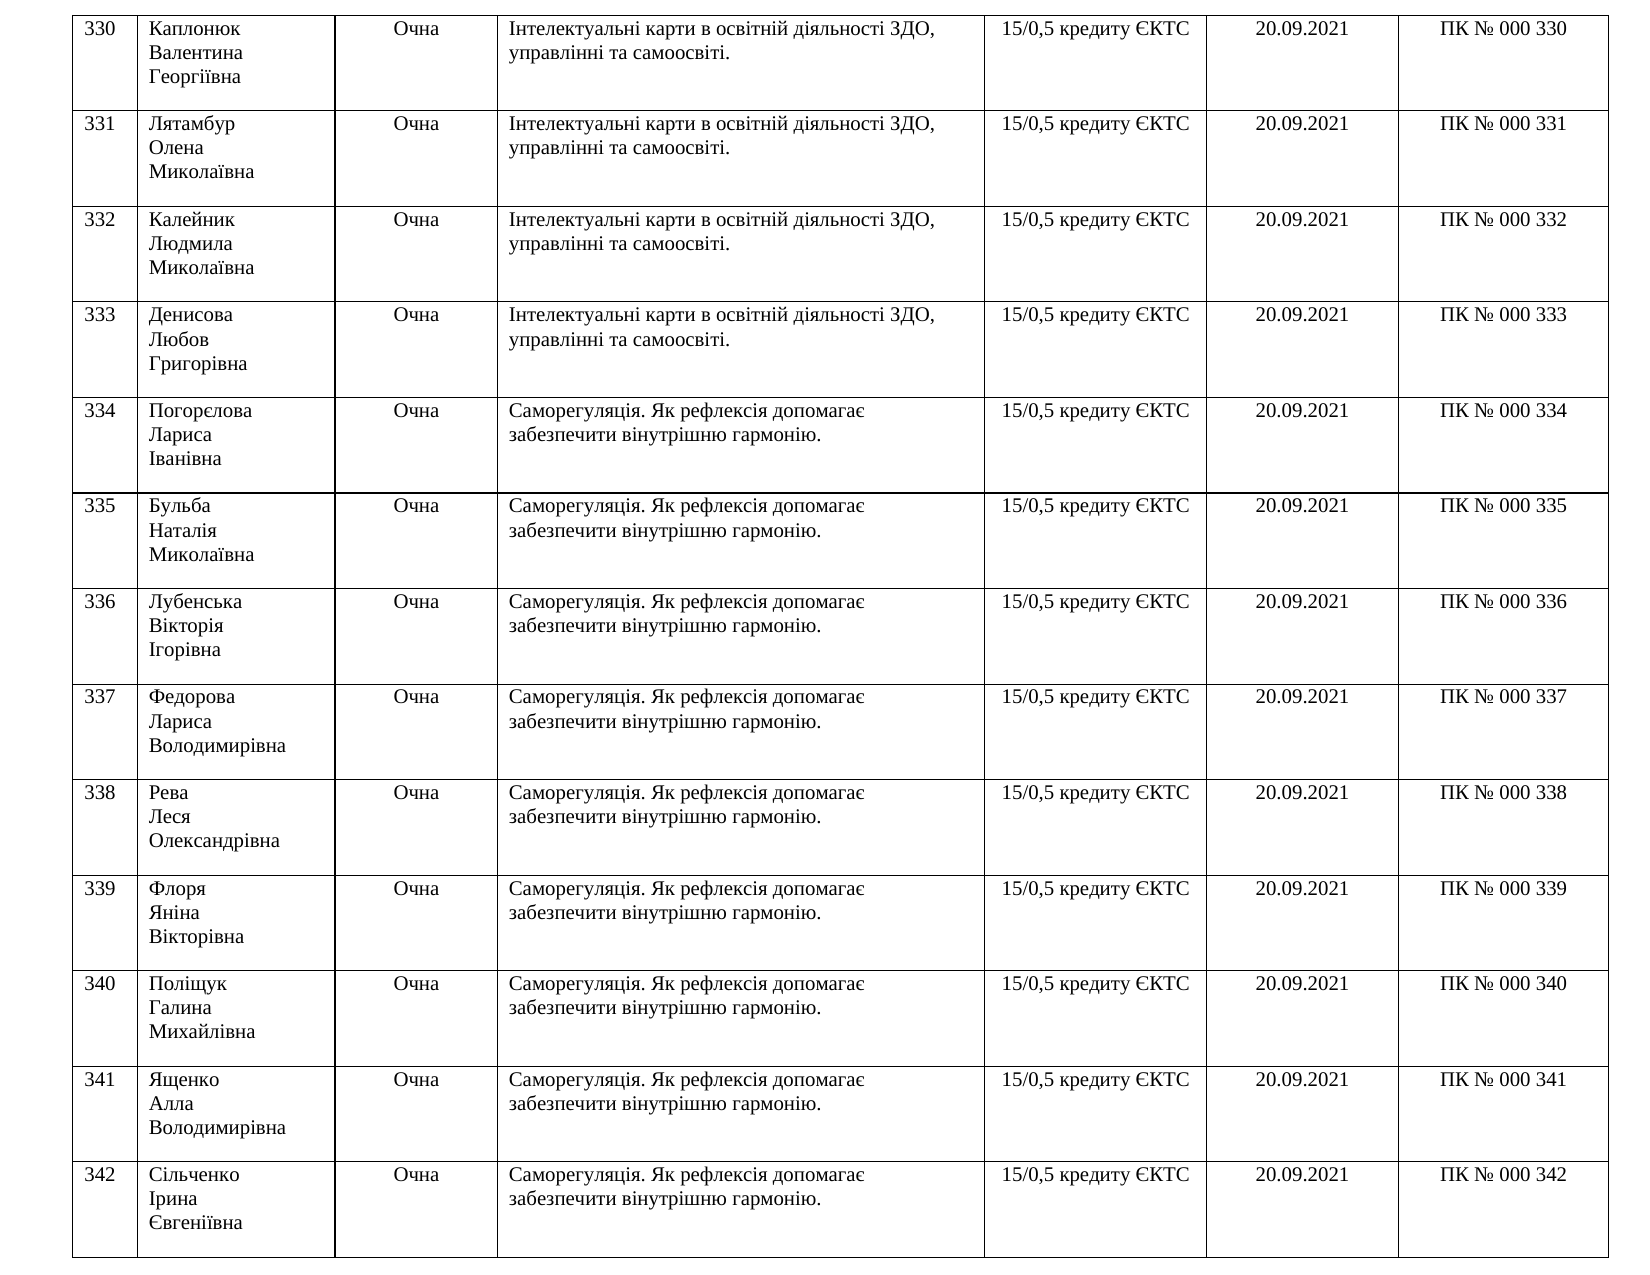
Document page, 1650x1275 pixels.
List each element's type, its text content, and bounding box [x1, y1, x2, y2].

table_cell Очна [336, 111, 497, 206]
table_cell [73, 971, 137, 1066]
table_cell 332 [73, 207, 137, 301]
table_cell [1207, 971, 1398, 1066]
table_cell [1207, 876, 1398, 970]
table_cell Очна [336, 207, 497, 301]
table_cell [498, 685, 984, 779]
table_cell 335 [73, 494, 137, 588]
table_cell Лятамбур Олена Миколаївна [138, 111, 334, 206]
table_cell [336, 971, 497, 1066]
table_cell 15/0,5 кредиту ЄКТС [985, 589, 1206, 683]
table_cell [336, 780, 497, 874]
table_cell ПК № 000 330 [1399, 16, 1608, 110]
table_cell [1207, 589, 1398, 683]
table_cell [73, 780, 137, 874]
table_cell 20.09.2021 [1207, 494, 1398, 588]
table_cell Лубенська Вікторія Ігорівна [138, 589, 334, 683]
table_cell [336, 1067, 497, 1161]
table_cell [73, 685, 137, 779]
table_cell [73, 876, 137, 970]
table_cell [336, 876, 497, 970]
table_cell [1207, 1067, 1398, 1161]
table_cell Денисова Любов Григорівна [138, 302, 334, 397]
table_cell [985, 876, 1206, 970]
table_cell ПК № 000 332 [1399, 207, 1608, 301]
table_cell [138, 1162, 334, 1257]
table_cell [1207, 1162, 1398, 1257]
table_cell Інтелектуальні карти в освітній діяльності ЗДО, управлінні та самоосвіті. [498, 302, 984, 397]
table_cell Очна [336, 398, 497, 492]
table_cell 20.09.2021 [1207, 16, 1398, 110]
table_cell Очна [336, 494, 497, 588]
table_cell 15/0,5 кредиту ЄКТС [985, 494, 1206, 588]
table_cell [498, 111, 984, 206]
table_cell 20.09.2021 [1207, 302, 1398, 397]
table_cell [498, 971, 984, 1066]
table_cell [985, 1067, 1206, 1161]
table_cell Очна [336, 589, 497, 683]
table_cell Очна [336, 16, 497, 110]
table_cell Погорєлова Лариса Іванівна [138, 398, 334, 492]
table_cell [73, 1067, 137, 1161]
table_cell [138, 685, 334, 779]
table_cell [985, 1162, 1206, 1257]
table_cell ПК № 000 334 [1399, 398, 1608, 492]
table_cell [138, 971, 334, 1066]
table_cell Бульба Наталія Миколаївна [138, 494, 334, 588]
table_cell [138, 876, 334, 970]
table_cell 334 [73, 398, 137, 492]
table_cell 20.09.2021 [1207, 111, 1398, 206]
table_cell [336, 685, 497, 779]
table_cell 15/0,5 кредиту ЄКТС [985, 398, 1206, 492]
table_cell 15/0,5 кредиту ЄКТС [985, 207, 1206, 301]
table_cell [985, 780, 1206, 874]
table_cell 336 [73, 589, 137, 683]
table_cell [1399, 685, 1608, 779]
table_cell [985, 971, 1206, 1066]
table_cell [498, 16, 984, 110]
table_cell Саморегуляція. Як рефлексія допомагає забезпечити вінутрішню гармонію. [498, 398, 984, 492]
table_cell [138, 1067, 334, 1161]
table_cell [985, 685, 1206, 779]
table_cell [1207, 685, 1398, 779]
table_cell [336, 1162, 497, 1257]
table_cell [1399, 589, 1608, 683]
table_cell 20.09.2021 [1207, 207, 1398, 301]
table_cell Саморегуляція. Як рефлексія допомагає забезпечити вінутрішню гармонію. [498, 589, 984, 683]
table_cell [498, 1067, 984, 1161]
table_cell 15/0,5 кредиту ЄКТС [985, 111, 1206, 206]
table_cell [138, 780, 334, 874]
table_cell ПК № 000 331 [1399, 111, 1608, 206]
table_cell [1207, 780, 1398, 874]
table_cell ПК № 000 335 [1399, 494, 1608, 588]
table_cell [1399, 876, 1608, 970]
table_cell Калейник Людмила Миколаївна [138, 207, 334, 301]
table_cell 15/0,5 кредиту ЄКТС [985, 16, 1206, 110]
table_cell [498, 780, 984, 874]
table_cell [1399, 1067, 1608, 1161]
table_cell 330 [73, 16, 137, 110]
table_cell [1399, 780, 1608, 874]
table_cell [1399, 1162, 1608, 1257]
table_cell 15/0,5 кредиту ЄКТС [985, 302, 1206, 397]
table_cell Каплонюк Валентина Георгіївна [138, 16, 334, 110]
table_cell Очна [336, 302, 497, 397]
table_cell 333 [73, 302, 137, 397]
table_cell 20.09.2021 [1207, 398, 1398, 492]
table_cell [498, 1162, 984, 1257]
table_cell Саморегуляція. Як рефлексія допомагає забезпечити вінутрішню гармонію. [498, 494, 984, 588]
table_cell ПК № 000 333 [1399, 302, 1608, 397]
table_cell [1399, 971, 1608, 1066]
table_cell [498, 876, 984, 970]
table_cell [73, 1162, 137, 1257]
table_cell Інтелектуальні карти в освітній діяльності ЗДО, управлінні та самоосвіті. [498, 207, 984, 301]
table_cell 331 [73, 111, 137, 206]
